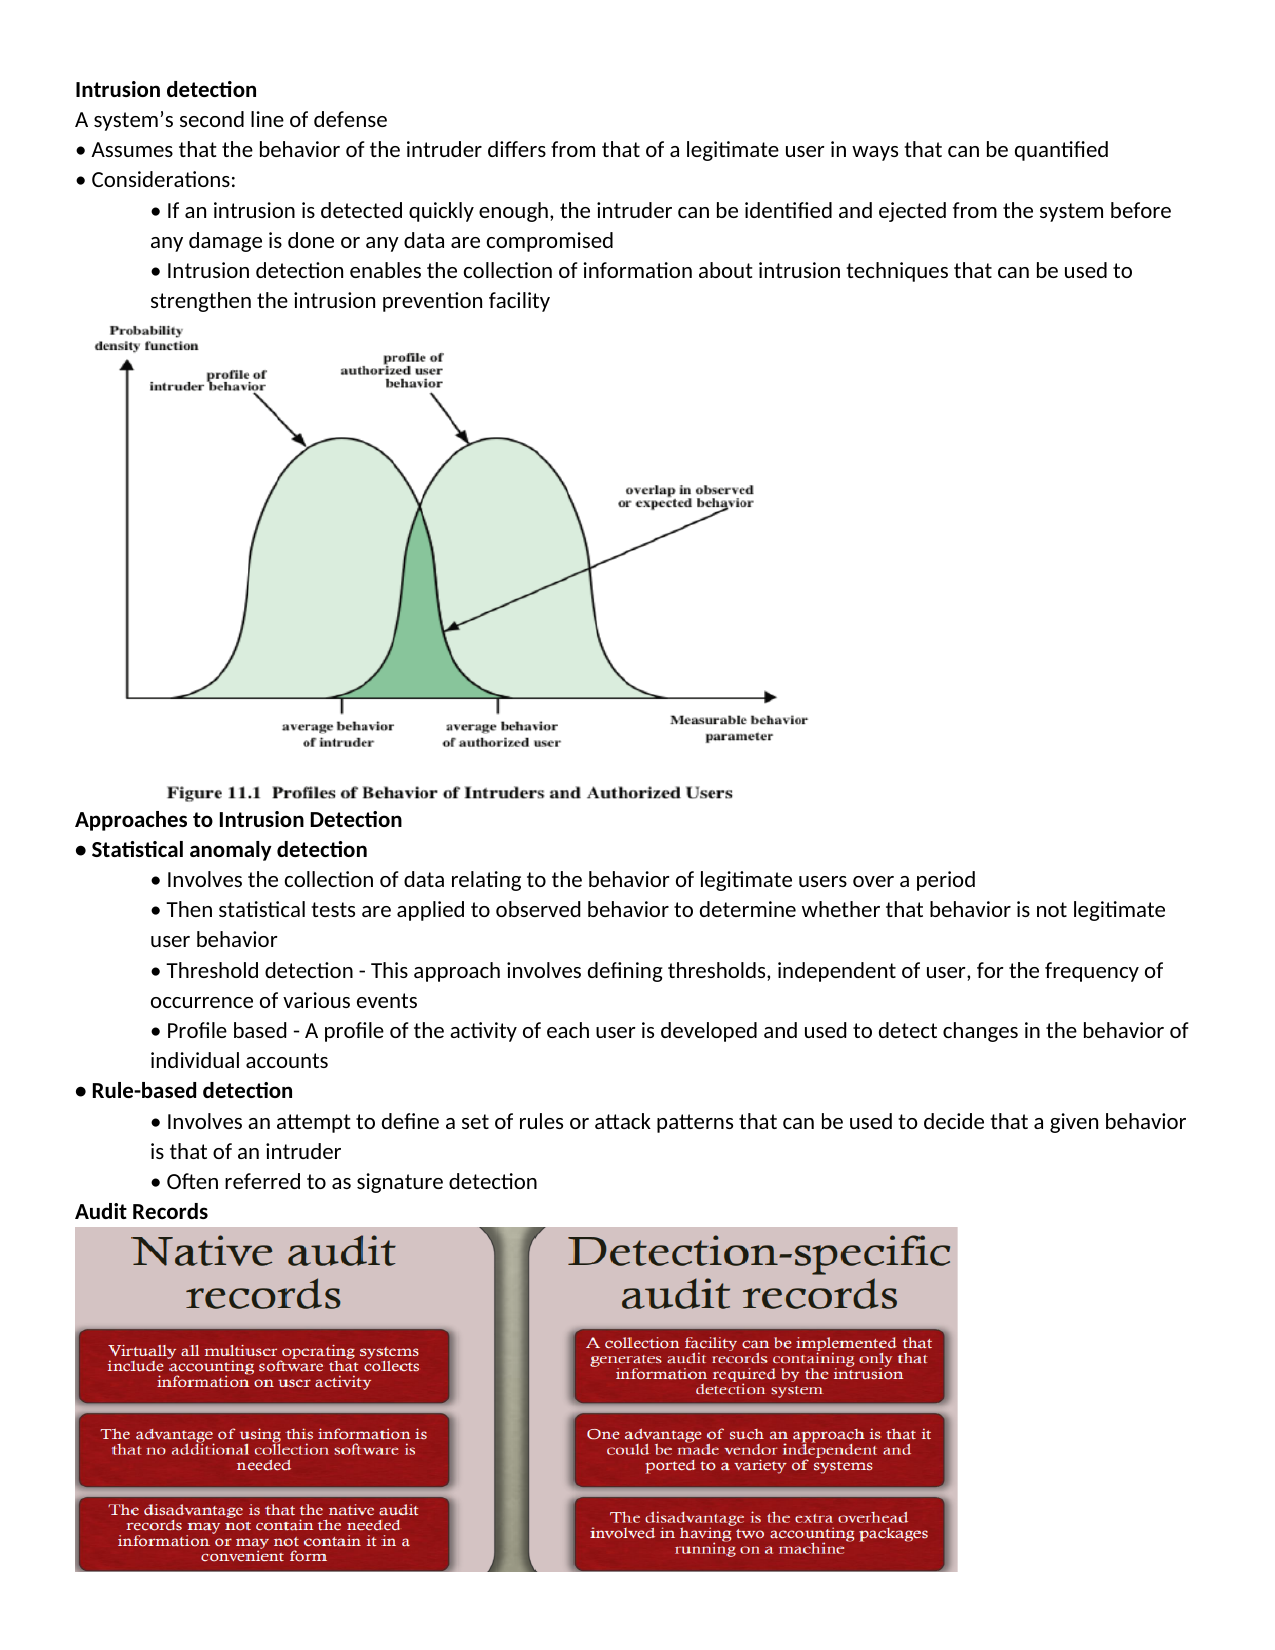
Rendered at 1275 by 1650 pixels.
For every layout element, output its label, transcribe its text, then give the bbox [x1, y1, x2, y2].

text • Statistical anomaly detection [75, 835, 1200, 863]
text Intrusion detection [75, 75, 1200, 103]
text • Profile based - A profile of the activity of each user is developed and used to detect changes in the behavior of individual accounts [150, 1016, 1200, 1074]
text • If an intrusion is detected quickly enough, the intruder can be identified and ejected from the system before any damage is done or any data are compromised [150, 196, 1200, 254]
text Approaches to Intrusion Detection [75, 805, 1200, 833]
text • Involves an attempt to define a set of rules or attack patterns that can be used to decide that a given behavior is that of an intruder [150, 1107, 1200, 1165]
picture [75, 1227, 958, 1572]
text • Assumes that the behavior of the intruder differs from that of a legitimate user in ways that can be quantified [75, 135, 1200, 163]
text Audit Records [75, 1197, 1200, 1226]
text • Then statistical tests are applied to observed behavior to determine whether that behavior is not legitimate user behavior [150, 895, 1200, 954]
text • Rule-based detection [75, 1077, 1200, 1105]
text • Considerations: [75, 166, 1200, 194]
picture [75, 316, 828, 803]
text A system’s second line of defense [75, 105, 1200, 133]
text • Intrusion detection enables the collection of information about intrusion techniques that can be used to strengthen the intrusion prevention facility [150, 256, 1200, 314]
text • Involves the collection of data relating to the behavior of legitimate users over a period [150, 865, 1200, 893]
text • Often referred to as signature detection [150, 1167, 1200, 1195]
text • Threshold detection - This approach involves defining thresholds, independent of user, for the frequency of occurrence of various events [150, 956, 1200, 1014]
